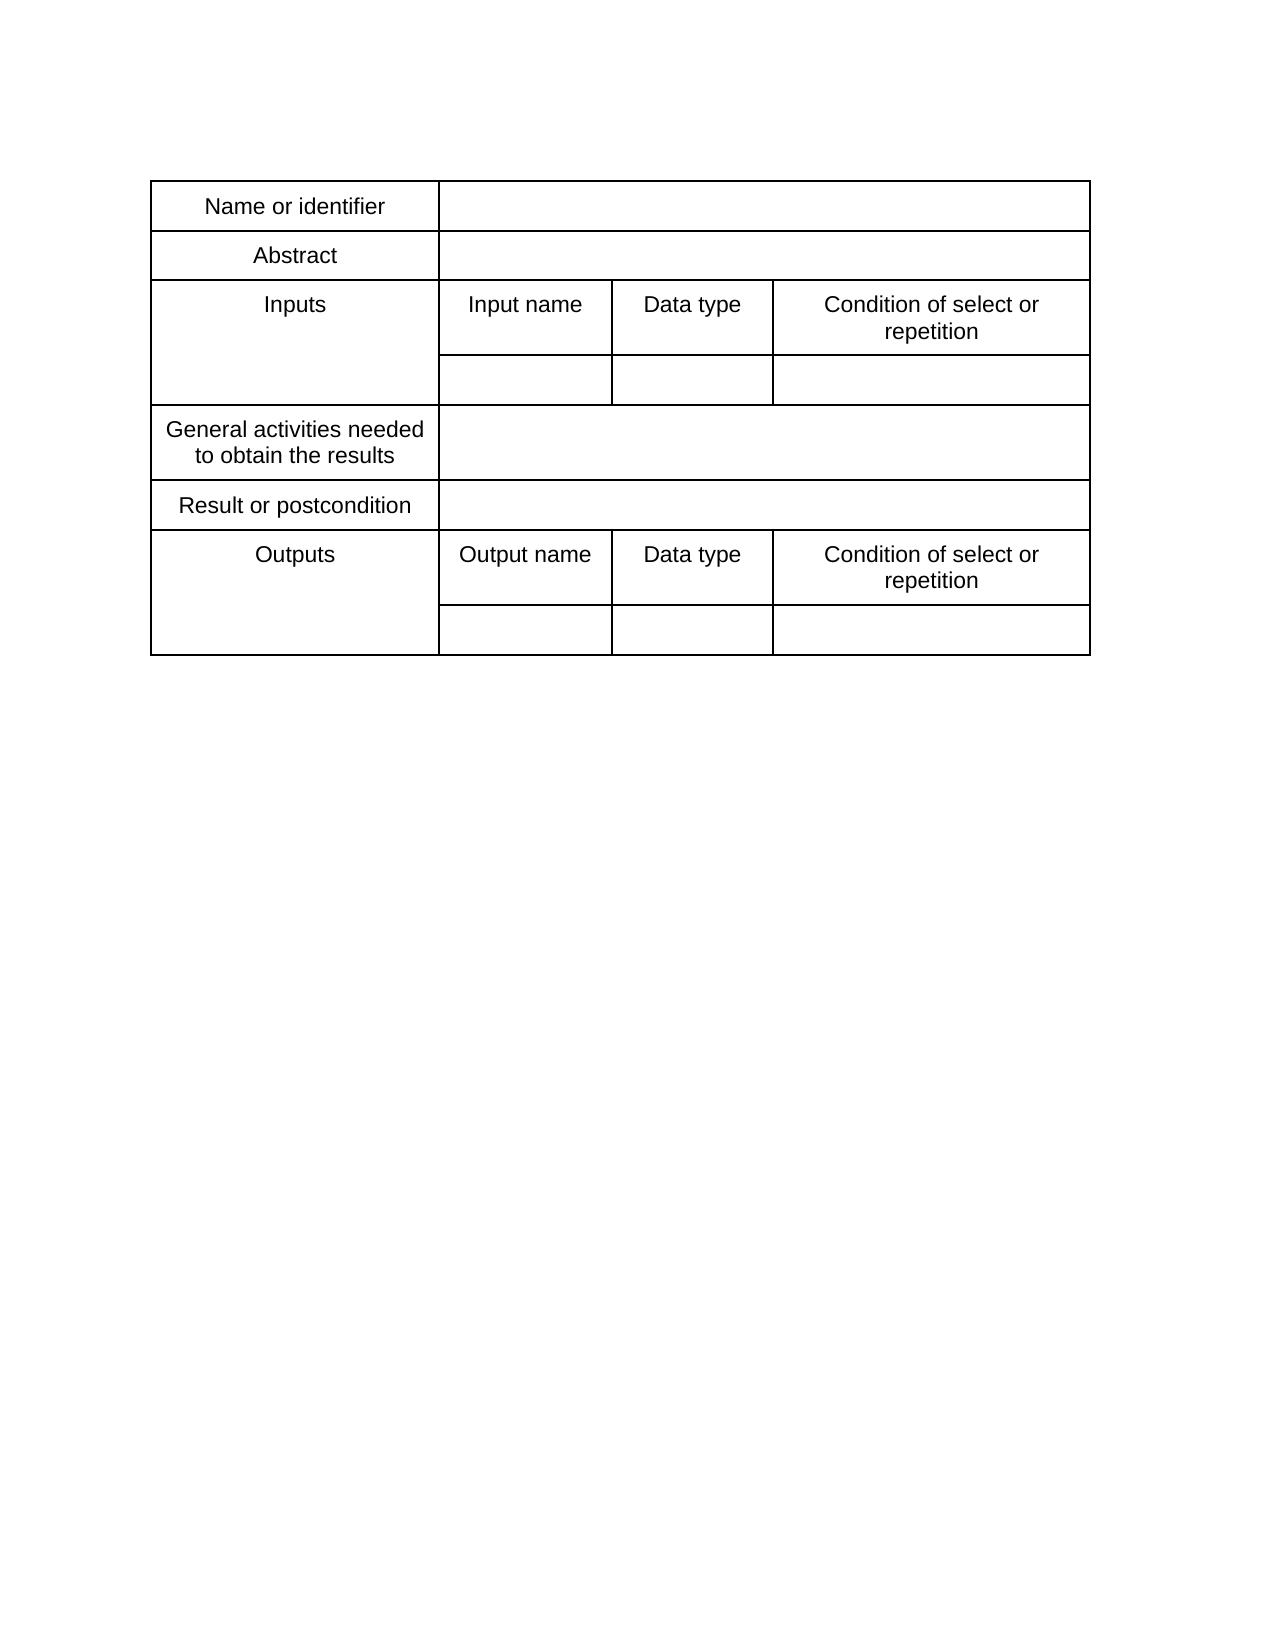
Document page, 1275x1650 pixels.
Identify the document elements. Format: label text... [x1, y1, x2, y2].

table_cell Data type [613, 531, 772, 604]
table_cell [440, 356, 611, 404]
table_cell [774, 606, 1089, 653]
table_cell Abstract [152, 232, 438, 279]
table_header [440, 182, 1089, 229]
table_cell Result or postcondition [152, 481, 438, 528]
table_cell General activities needed to obtain the results [152, 406, 438, 479]
table_cell [613, 356, 772, 404]
table_cell Inputs [152, 281, 438, 404]
table_cell Condition of select or repetition [774, 531, 1089, 604]
table_cell Input name [440, 281, 611, 354]
table_cell [440, 606, 611, 653]
table_cell Outputs [152, 531, 438, 653]
table_header Name or identifier [152, 182, 438, 229]
table_cell Condition of select or repetition [774, 281, 1089, 354]
table_cell Output name [440, 531, 611, 604]
table_cell [774, 356, 1089, 404]
table_cell [613, 606, 772, 653]
table_cell [440, 406, 1089, 479]
table_cell [440, 481, 1089, 528]
table_cell [440, 232, 1089, 279]
table_cell Data type [613, 281, 772, 354]
